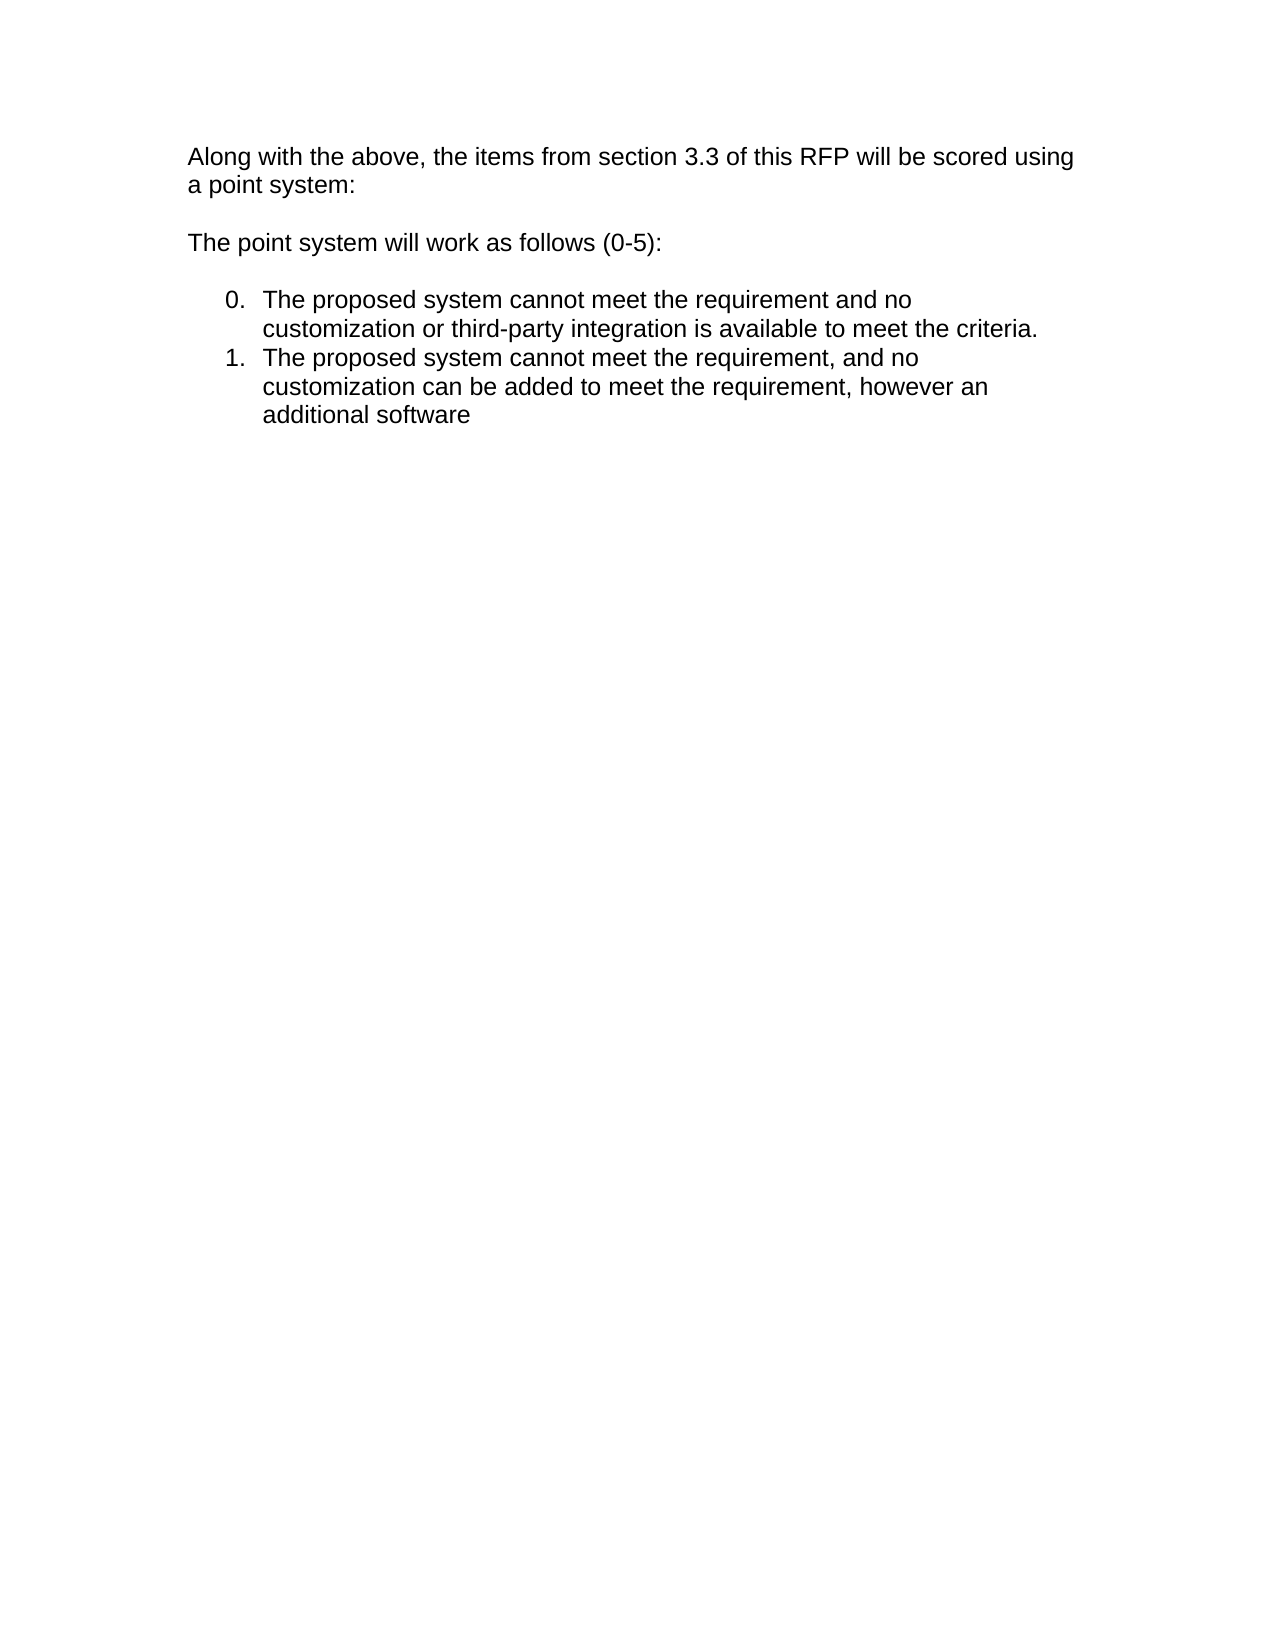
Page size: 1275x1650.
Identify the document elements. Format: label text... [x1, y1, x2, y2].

list The proposed system cannot meet the requirement and no customization or third-party integration is available to meet the criteria. [225, 285, 1072, 343]
text Along with the above, the items from section 3.3 of this RFP will be scored using a point system: [187, 142, 1077, 199]
list The proposed system cannot meet the requirement, and no customization can be added to meet the requirement, however an additional software [225, 343, 1079, 429]
text The point system will work as follows (0-5): [187, 228, 1100, 257]
